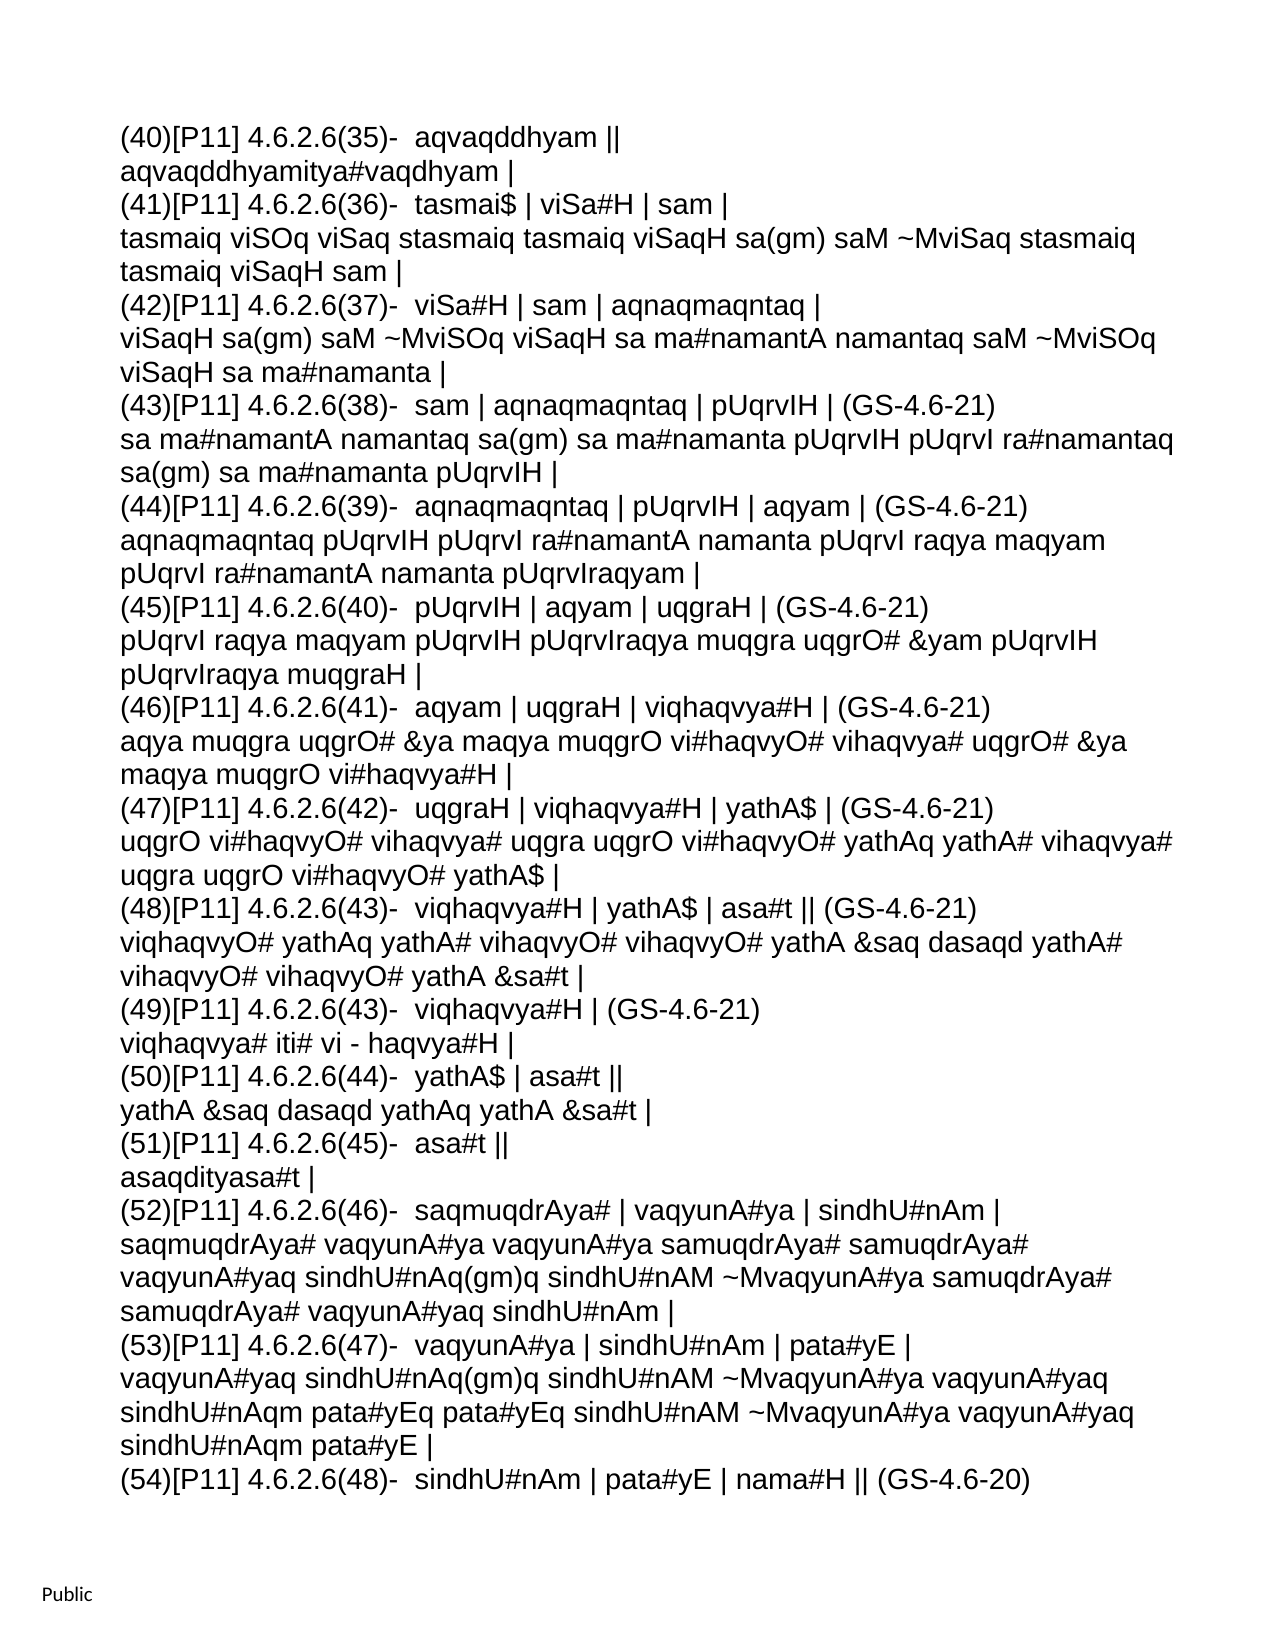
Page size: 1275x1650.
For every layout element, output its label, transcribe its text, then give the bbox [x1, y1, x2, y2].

text (42)[P11] 4.6.2.6(37)- viSa#H | sam | aqnaqmaqntaq | [120, 288, 1200, 321]
text (52)[P11] 4.6.2.6(46)- saqmuqdrAya# | vaqyunA#ya | sindhU#nAm | [120, 1193, 1200, 1227]
text asaqdityasa#t | [120, 1160, 1200, 1193]
text (50)[P11] 4.6.2.6(44)- yathA$ | asa#t || [120, 1059, 1200, 1093]
text yathA &saq dasaqd yathAq yathA &sa#t | [120, 1093, 1200, 1126]
text aqnaqmaqntaq pUqrvIH pUqrvI ra#namantA namanta pUqrvI raqya maqyam pUqrvI ra#namantA namanta pUqrvIraqyam | [120, 522, 1200, 589]
text tasmaiq viSOq viSaq stasmaiq tasmaiq viSaqH sa(gm) saM ~MviSaq stasmaiq tasmaiq viSaqH sam | [120, 221, 1200, 288]
text viqhaqvyO# yathAq yathA# vihaqvyO# vihaqvyO# yathA &saq dasaqd yathA# vihaqvyO# vihaqvyO# yathA &sa#t | [120, 925, 1200, 992]
text (48)[P11] 4.6.2.6(43)- viqhaqvya#H | yathA$ | asa#t || (GS-4.6-21) [120, 891, 1200, 925]
text (44)[P11] 4.6.2.6(39)- aqnaqmaqntaq | pUqrvIH | aqyam | (GS-4.6-21) [120, 489, 1200, 522]
text vaqyunA#yaq sindhU#nAq(gm)q sindhU#nAM ~MvaqyunA#ya vaqyunA#yaq sindhU#nAqm pata#yEq pata#yEq sindhU#nAM ~MvaqyunA#ya vaqyunA#yaq sindhU#nAqm pata#yE | [120, 1361, 1200, 1462]
text pUqrvI raqya maqyam pUqrvIH pUqrvIraqya muqgra uqgrO# &yam pUqrvIH pUqrvIraqya muqgraH | [120, 623, 1200, 690]
text viqhaqvya# iti# vi - haqvya#H | [120, 1026, 1200, 1059]
text aqya muqgra uqgrO# &ya maqya muqgrO vi#haqvyO# vihaqvya# uqgrO# &ya maqya muqgrO vi#haqvya#H | [120, 724, 1200, 791]
text (43)[P11] 4.6.2.6(38)- sam | aqnaqmaqntaq | pUqrvIH | (GS-4.6-21) [120, 388, 1200, 422]
text saqmuqdrAya# vaqyunA#ya vaqyunA#ya samuqdrAya# samuqdrAya# vaqyunA#yaq sindhU#nAq(gm)q sindhU#nAM ~MvaqyunA#ya samuqdrAya# samuqdrAya# vaqyunA#yaq sindhU#nAm | [120, 1227, 1200, 1327]
text (40)[P11] 4.6.2.6(35)- aqvaqddhyam || [120, 120, 1200, 153]
text (53)[P11] 4.6.2.6(47)- vaqyunA#ya | sindhU#nAm | pata#yE | [120, 1327, 1200, 1361]
text (54)[P11] 4.6.2.6(48)- sindhU#nAm | pata#yE | nama#H || (GS-4.6-20) [120, 1462, 1200, 1495]
text (45)[P11] 4.6.2.6(40)- pUqrvIH | aqyam | uqgraH | (GS-4.6-21) [120, 589, 1200, 623]
text (47)[P11] 4.6.2.6(42)- uqgraH | viqhaqvya#H | yathA$ | (GS-4.6-21) [120, 791, 1200, 824]
text uqgrO vi#haqvyO# vihaqvya# uqgra uqgrO vi#haqvyO# yathAq yathA# vihaqvya# uqgra uqgrO vi#haqvyO# yathA$ | [120, 824, 1200, 891]
text (49)[P11] 4.6.2.6(43)- viqhaqvya#H | (GS-4.6-21) [120, 992, 1200, 1026]
text viSaqH sa(gm) saM ~MviSOq viSaqH sa ma#namantA namantaq saM ~MviSOq viSaqH sa ma#namanta | [120, 321, 1200, 388]
text aqvaqddhyamitya#vaqdhyam | [120, 153, 1200, 187]
text (41)[P11] 4.6.2.6(36)- tasmai$ | viSa#H | sam | [120, 187, 1200, 221]
text (46)[P11] 4.6.2.6(41)- aqyam | uqgraH | viqhaqvya#H | (GS-4.6-21) [120, 690, 1200, 724]
text sa ma#namantA namantaq sa(gm) sa ma#namanta pUqrvIH pUqrvI ra#namantaq sa(gm) sa ma#namanta pUqrvIH | [120, 422, 1200, 489]
text (51)[P11] 4.6.2.6(45)- asa#t || [120, 1126, 1200, 1160]
